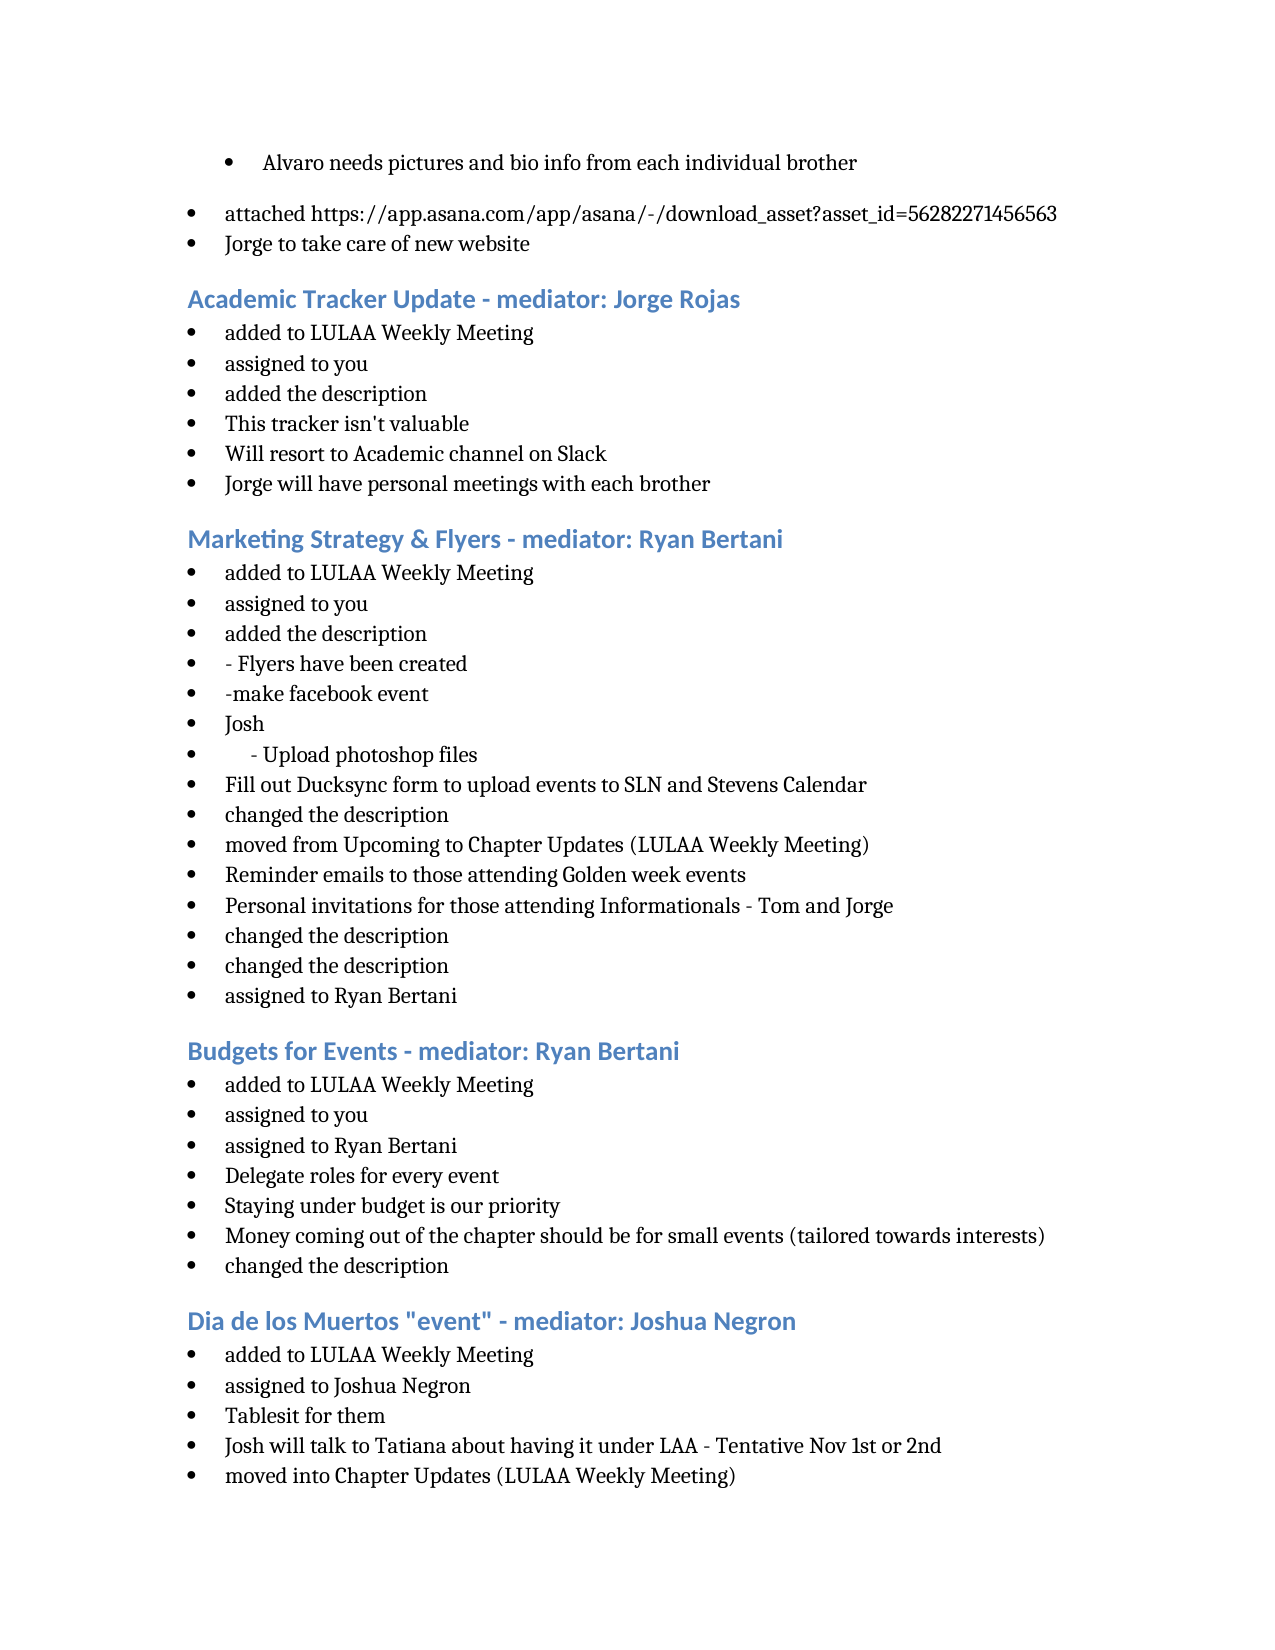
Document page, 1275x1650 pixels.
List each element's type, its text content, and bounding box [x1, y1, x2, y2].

list Josh will talk to Tatiana about having it under LAA - Tentative Nov 1st or 2nd [187, 1433, 1087, 1459]
list changed the description [187, 802, 1087, 828]
list added to LULAA Weekly Meeting [187, 560, 1087, 587]
list Will resort to Academic channel on Slack [187, 441, 1087, 467]
list added to LULAA Weekly Meeting [187, 1072, 1087, 1098]
list Josh [187, 711, 1087, 738]
list - Flyers have been created [187, 651, 1087, 677]
list Alvaro needs pictures and bio info from each individual brother [225, 150, 1087, 176]
list changed the description [187, 953, 1087, 979]
list attached https://app.asana.com/app/asana/-/download_asset?asset_id=56282271456563 [187, 201, 1087, 227]
list Staying under budget is our priority [187, 1193, 1087, 1219]
list This tracker isn't valuable [187, 411, 1087, 437]
list assigned to you [187, 590, 1087, 617]
list Money coming out of the chapter should be for small events (tailored towards interests) [187, 1223, 1087, 1249]
list Reminder emails to those attending Golden week events [187, 862, 1087, 889]
subtitle Budgets for Events - mediator: Ryan Bertani [187, 1034, 1087, 1067]
list added the description [187, 621, 1087, 647]
list Delegate roles for every event [187, 1163, 1087, 1189]
list assigned to Ryan Bertani [187, 1132, 1087, 1159]
subtitle Marketing Strategy & Flyers - mediator: Ryan Bertani [187, 522, 1087, 555]
subtitle Dia de los Muertos "event" - mediator: Joshua Negron [187, 1304, 1087, 1337]
list changed the description [187, 923, 1087, 949]
list assigned to Ryan Bertani [187, 983, 1087, 1009]
list -make facebook event [187, 681, 1087, 707]
list added the description [187, 381, 1087, 407]
list Jorge will have personal meetings with each brother [187, 471, 1087, 498]
list Fill out Ducksync form to upload events to SLN and Stevens Calendar [187, 772, 1087, 798]
list added to LULAA Weekly Meeting [187, 320, 1087, 347]
subtitle Academic Tracker Update - mediator: Jorge Rojas [187, 282, 1087, 315]
list moved from Upcoming to Chapter Updates (LULAA Weekly Meeting) [187, 832, 1087, 858]
list changed the description [187, 1253, 1087, 1280]
list Jorge to take care of new website [187, 231, 1087, 258]
list Tablesit for them [187, 1403, 1087, 1429]
list - Upload photoshop files [187, 741, 1087, 768]
list moved into Chapter Updates (LULAA Weekly Meeting) [187, 1463, 1087, 1489]
list Personal invitations for those attending Informationals - Tom and Jorge [187, 892, 1087, 919]
list assigned to Joshua Negron [187, 1372, 1087, 1399]
list added to LULAA Weekly Meeting [187, 1342, 1087, 1369]
list assigned to you [187, 1102, 1087, 1129]
list assigned to you [187, 350, 1087, 377]
